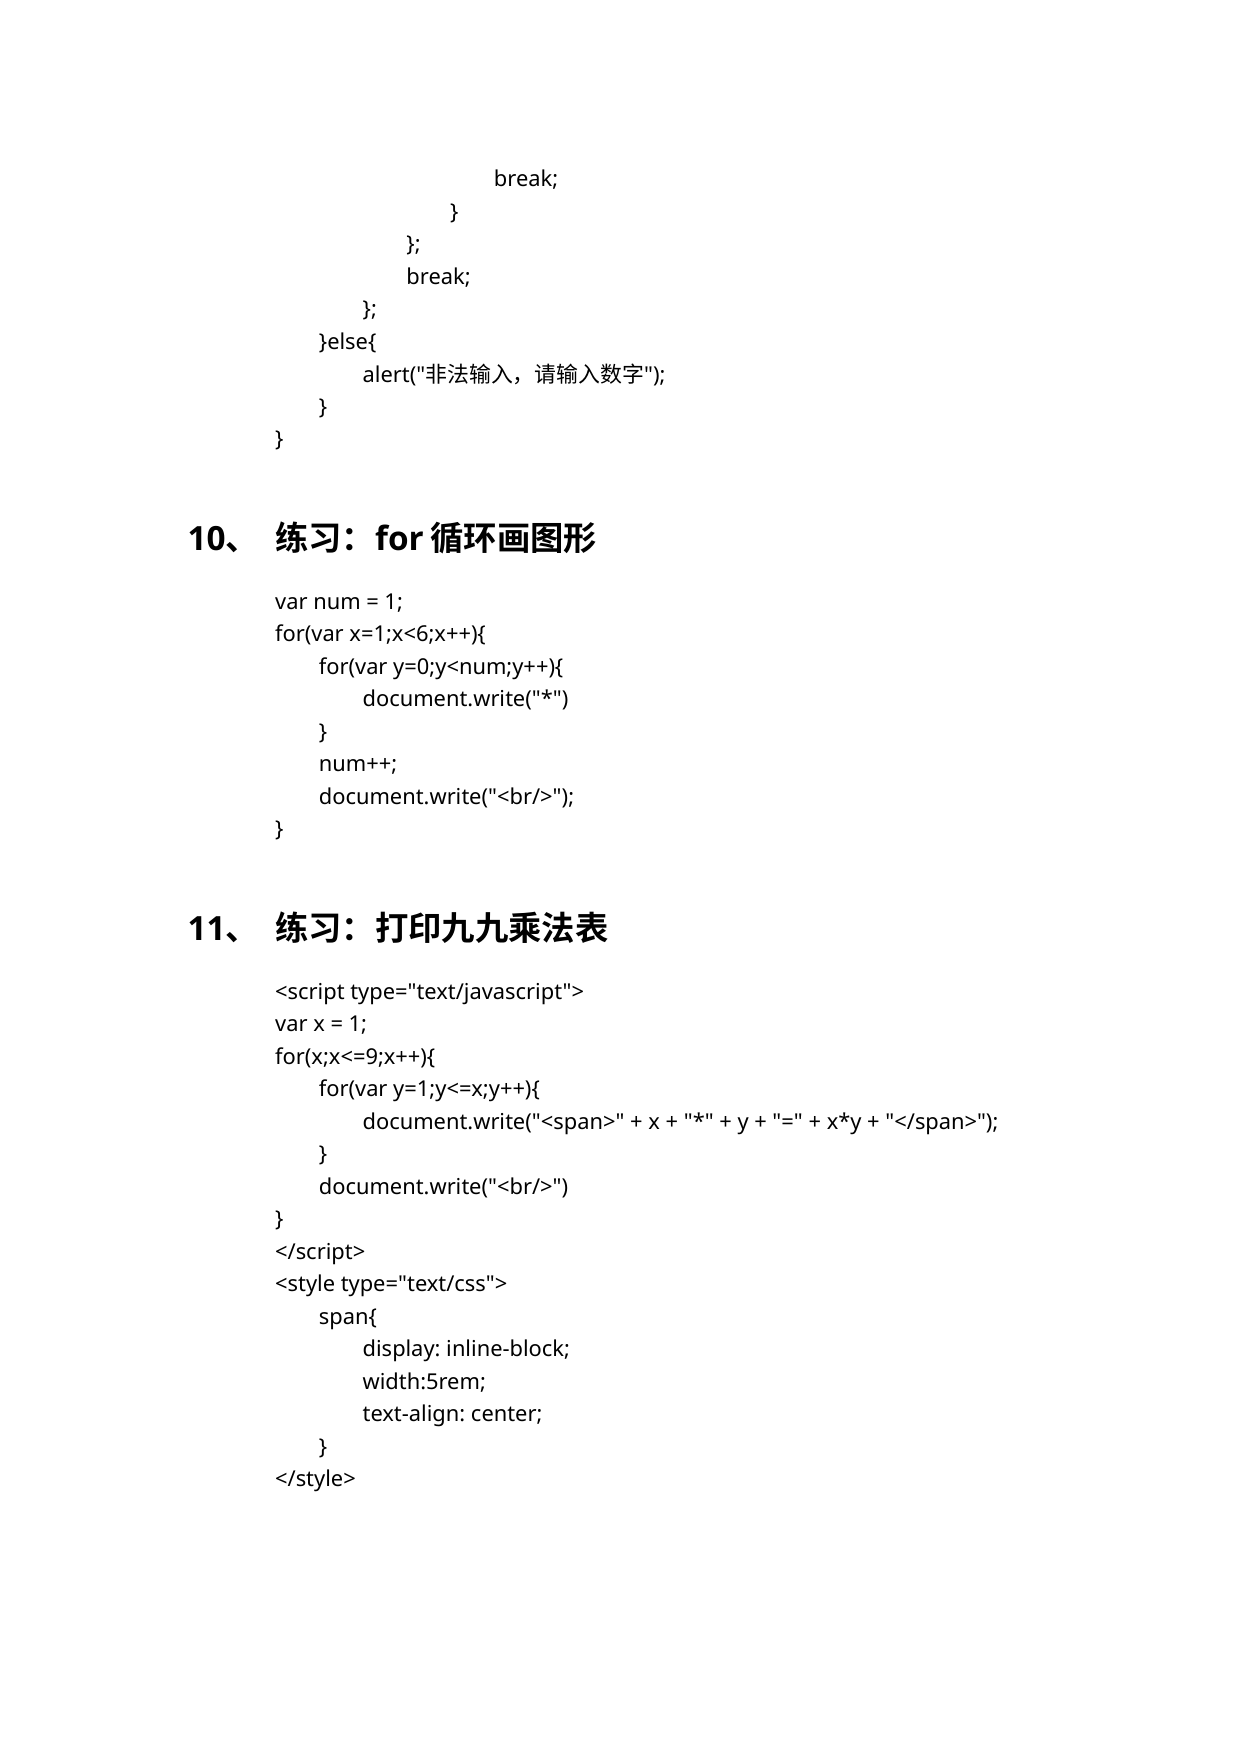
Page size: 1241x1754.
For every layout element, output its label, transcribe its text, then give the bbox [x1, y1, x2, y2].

text text-align: center; [187, 1397, 1053, 1429]
text }else{ [187, 324, 1053, 357]
text alert("非法输入，请输入数字"); [187, 357, 1053, 389]
text var x = 1; [187, 1007, 1053, 1039]
subtitle 练习：打印九九乘法表 [187, 893, 1053, 958]
text } [187, 1429, 1053, 1462]
text } [187, 1137, 1053, 1169]
text }; [187, 227, 1053, 259]
text break; [187, 259, 1053, 292]
text display: inline-block; [187, 1332, 1053, 1364]
text }; [187, 292, 1053, 324]
text for(var x=1;x<6;x++){ [187, 617, 1053, 649]
text for(var y=1;y<=x;y++){ [187, 1072, 1053, 1104]
text for(x;x<=9;x++){ [187, 1039, 1053, 1072]
text width:5rem; [187, 1364, 1053, 1397]
text span{ [187, 1299, 1053, 1332]
text document.write("*") [187, 682, 1053, 714]
text <script type="text/javascript"> [187, 974, 1053, 1007]
text } [187, 422, 1053, 454]
text document.write("<br/>") [187, 1169, 1053, 1202]
text } [187, 389, 1053, 422]
subtitle 练习：for循环画图形 [187, 503, 1053, 568]
text } [187, 1202, 1053, 1234]
text num++; [187, 747, 1053, 779]
text } [187, 194, 1053, 227]
text <style type="text/css"> [187, 1267, 1053, 1299]
text document.write("<br/>"); [187, 779, 1053, 812]
text </style> [187, 1462, 1053, 1494]
text } [187, 812, 1053, 844]
text document.write("<span>" + x + "*" + y + "=" + x*y + "</span>"); [187, 1104, 1053, 1137]
text </script> [187, 1234, 1053, 1267]
text break; [187, 162, 1053, 194]
text for(var y=0;y<num;y++){ [187, 649, 1053, 682]
text } [187, 714, 1053, 747]
text var num = 1; [187, 584, 1053, 617]
